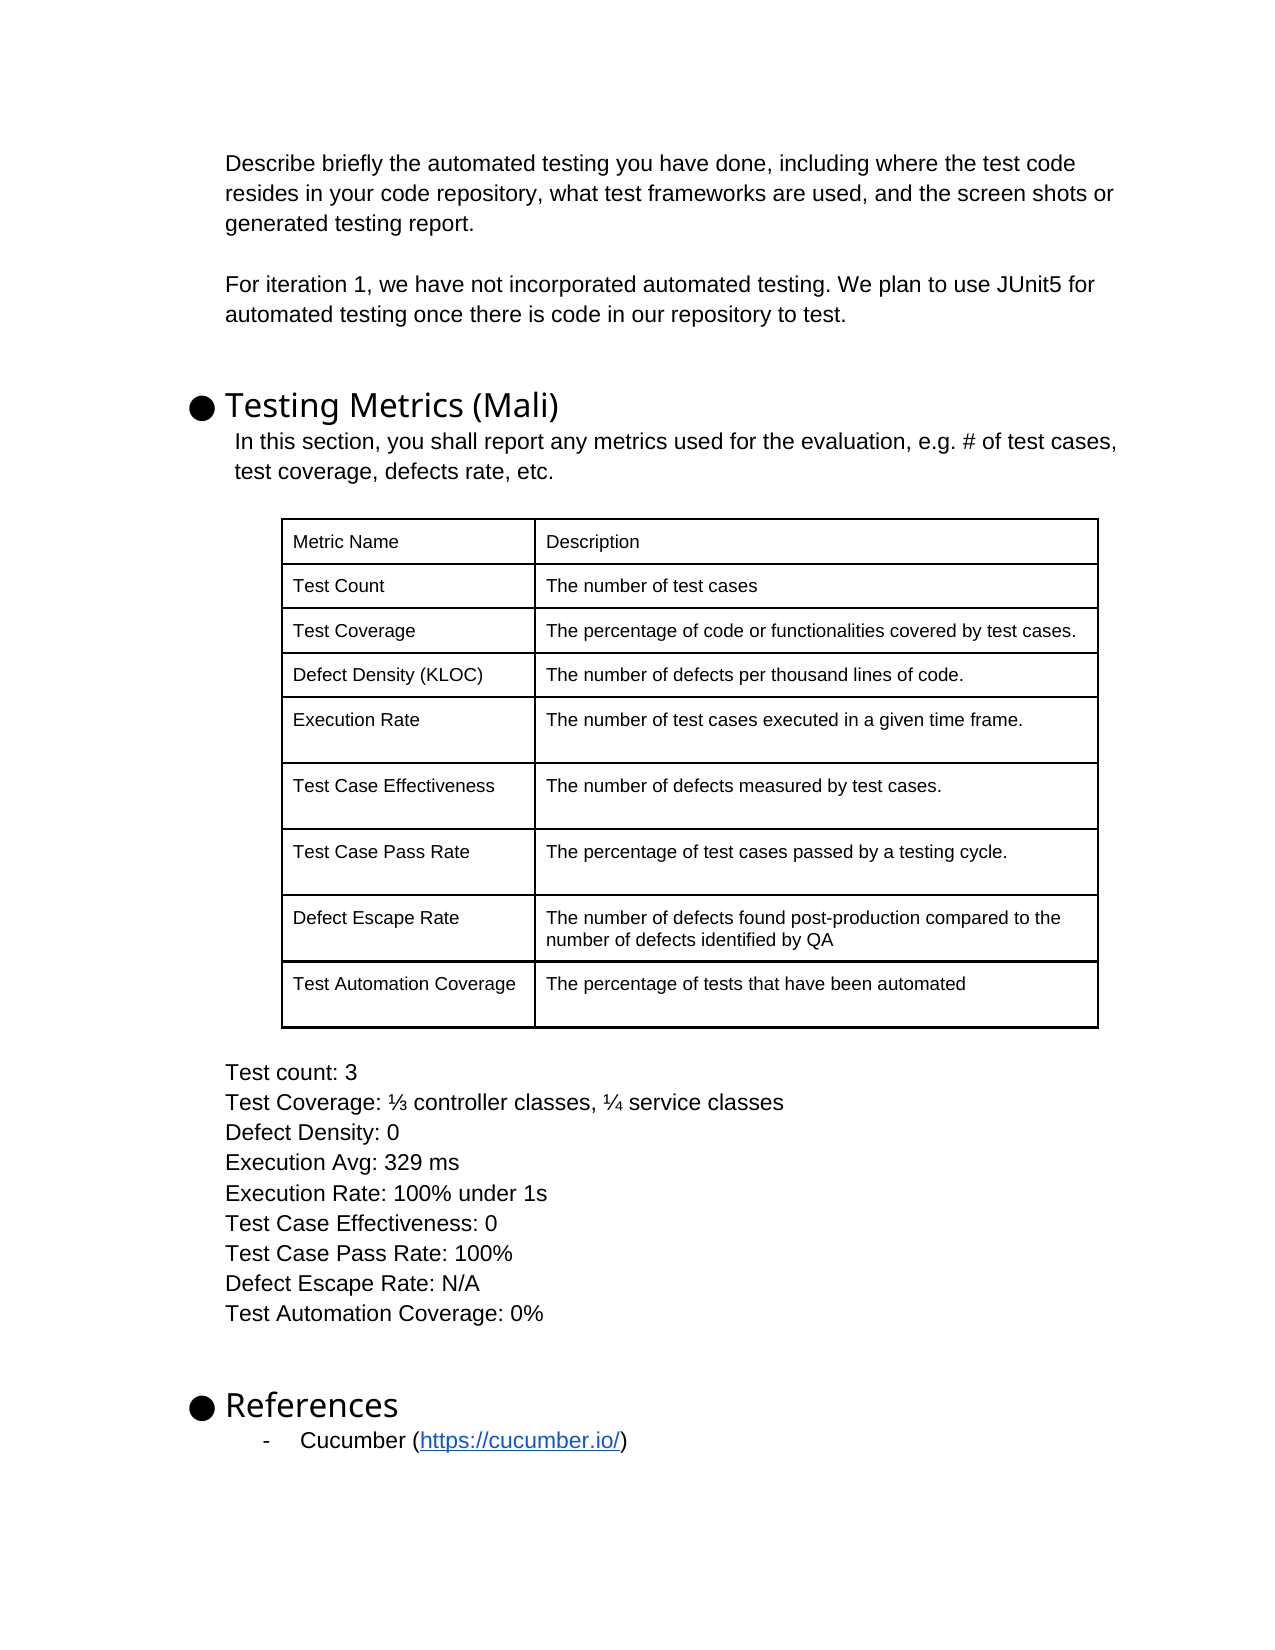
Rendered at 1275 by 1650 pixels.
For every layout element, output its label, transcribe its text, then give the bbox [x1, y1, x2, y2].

table_cell Defect Escape Rate [283, 896, 534, 960]
table_cell The percentage of tests that have been automated [536, 963, 1097, 1026]
table_cell Defect Density (KLOC) [283, 654, 534, 696]
text In this section, you shall report any metrics used for the evaluation, e.g. # of test cases, test coverage, defects rate, etc. [234, 428, 1125, 484]
subtitle Testing Metrics (Mali) [187, 382, 1125, 428]
table_cell The number of defects per thousand lines of code. [536, 654, 1097, 696]
table_cell Test Automation Coverage [283, 963, 534, 1026]
table_cell Test Coverage [283, 609, 534, 652]
table_header Description [536, 520, 1097, 563]
text Execution Avg: 329 ms [150, 1149, 1125, 1176]
table_cell The number of test cases executed in a given time frame. [536, 698, 1097, 762]
text Test Automation Coverage: 0% [150, 1300, 1125, 1327]
list Cucumber (https://cucumber.io/) [262, 1427, 1125, 1453]
table_cell The percentage of test cases passed by a testing cycle. [536, 830, 1097, 894]
text Defect Density: 0 [150, 1119, 1125, 1146]
text Test Coverage: ⅓ controller classes, ¼ service classes [150, 1089, 1125, 1115]
text Test count: 3 [150, 1059, 1125, 1085]
subtitle References [187, 1382, 1125, 1427]
text Test Case Effectiveness: 0 [150, 1210, 1125, 1236]
text For iteration 1, we have not incorporated automated testing. We plan to use JUnit5 for automated testing once there is code in our repository to test. [225, 271, 1125, 327]
table_cell Test Case Effectiveness [283, 764, 534, 828]
text Defect Escape Rate: N/A [150, 1270, 1125, 1297]
table_cell The number of defects found post-production compared to the number of defects identified by QA [536, 896, 1097, 960]
table_header Metric Name [283, 520, 534, 563]
table_cell Execution Rate [283, 698, 534, 762]
table_cell Test Case Pass Rate [283, 830, 534, 894]
table_cell The number of defects measured by test cases. [536, 764, 1097, 828]
table_cell The percentage of code or functionalities covered by test cases. [536, 609, 1097, 652]
table_cell The number of test cases [536, 565, 1097, 607]
text Execution Rate: 100% under 1s [150, 1179, 1125, 1206]
text Test Case Pass Rate: 100% [150, 1240, 1125, 1266]
text Describe briefly the automated testing you have done, including where the test code resides in your code repository, what test frameworks are used, and the screen shots or generated testing report. [225, 150, 1125, 237]
table_cell Test Count [283, 565, 534, 607]
